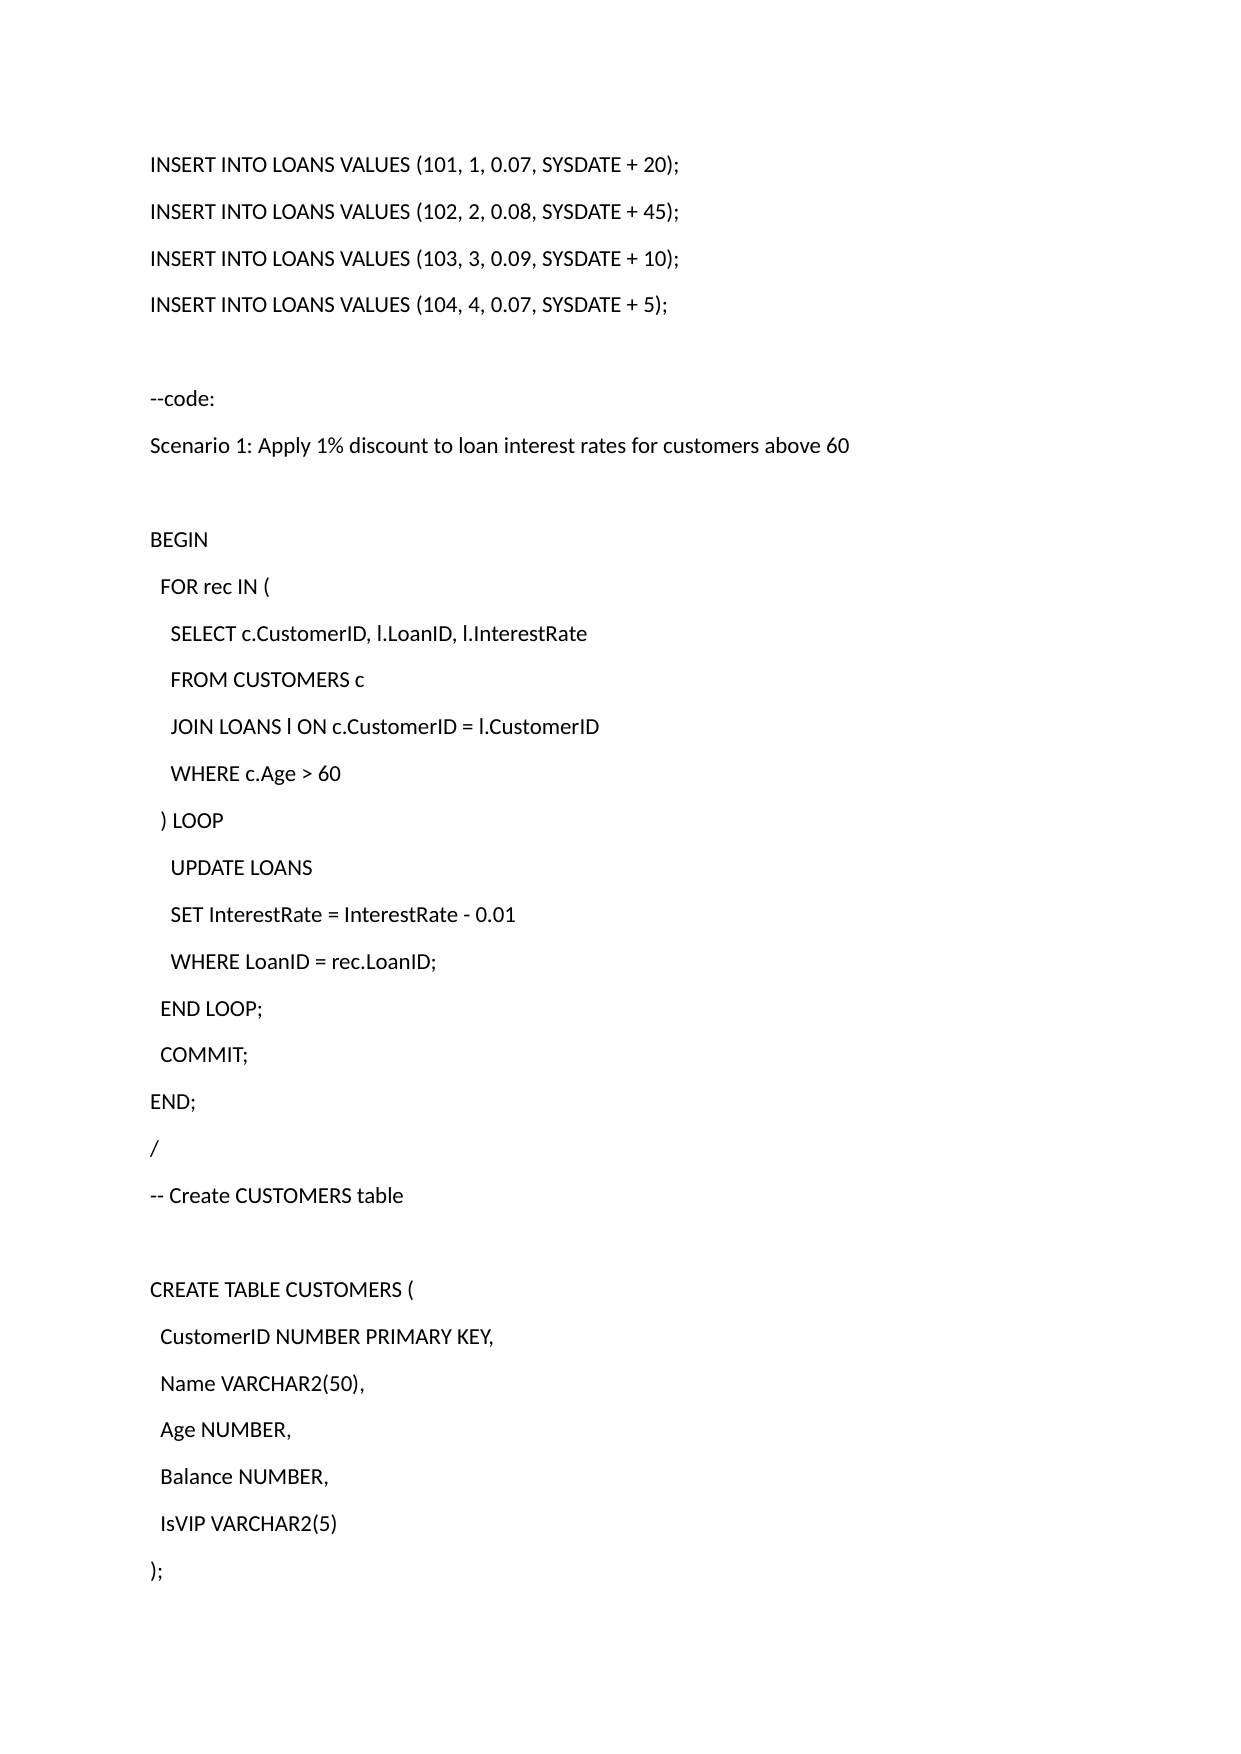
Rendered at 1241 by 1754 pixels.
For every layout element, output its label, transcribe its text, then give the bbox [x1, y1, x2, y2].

text INSERT INTO LOANS VALUES (104, 4, 0.07, SYSDATE + 5); [150, 291, 1090, 319]
text --code: [150, 384, 1090, 412]
text UPDATE LOANS [150, 853, 1090, 881]
text WHERE LoanID = rec.LoanID; [150, 947, 1090, 975]
text END LOOP; [150, 994, 1090, 1022]
text INSERT INTO LOANS VALUES (102, 2, 0.08, SYSDATE + 45); [150, 197, 1090, 225]
text Name VARCHAR2(50), [150, 1369, 1090, 1397]
text INSERT INTO LOANS VALUES (101, 1, 0.07, SYSDATE + 20); [150, 150, 1090, 178]
text JOIN LOANS l ON c.CustomerID = l.CustomerID [150, 712, 1090, 741]
text INSERT INTO LOANS VALUES (103, 3, 0.09, SYSDATE + 10); [150, 244, 1090, 272]
text BEGIN [150, 525, 1090, 553]
text FROM CUSTOMERS c [150, 666, 1090, 694]
text / [150, 1134, 1090, 1162]
text Balance NUMBER, [150, 1462, 1090, 1491]
text SELECT c.CustomerID, l.LoanID, l.InterestRate [150, 619, 1090, 647]
text -- Create CUSTOMERS table [150, 1181, 1090, 1209]
text FOR rec IN ( [150, 572, 1090, 600]
text ); [150, 1556, 1090, 1584]
text CustomerID NUMBER PRIMARY KEY, [150, 1322, 1090, 1350]
text ) LOOP [150, 806, 1090, 834]
text CREATE TABLE CUSTOMERS ( [150, 1275, 1090, 1303]
text Age NUMBER, [150, 1416, 1090, 1444]
text WHERE c.Age > 60 [150, 759, 1090, 787]
text SET InterestRate = InterestRate - 0.01 [150, 900, 1090, 928]
text COMMIT; [150, 1041, 1090, 1069]
text IsVIP VARCHAR2(5) [150, 1509, 1090, 1537]
text Scenario 1: Apply 1% discount to loan interest rates for customers above 60 [150, 431, 1090, 459]
text END; [150, 1087, 1090, 1116]
